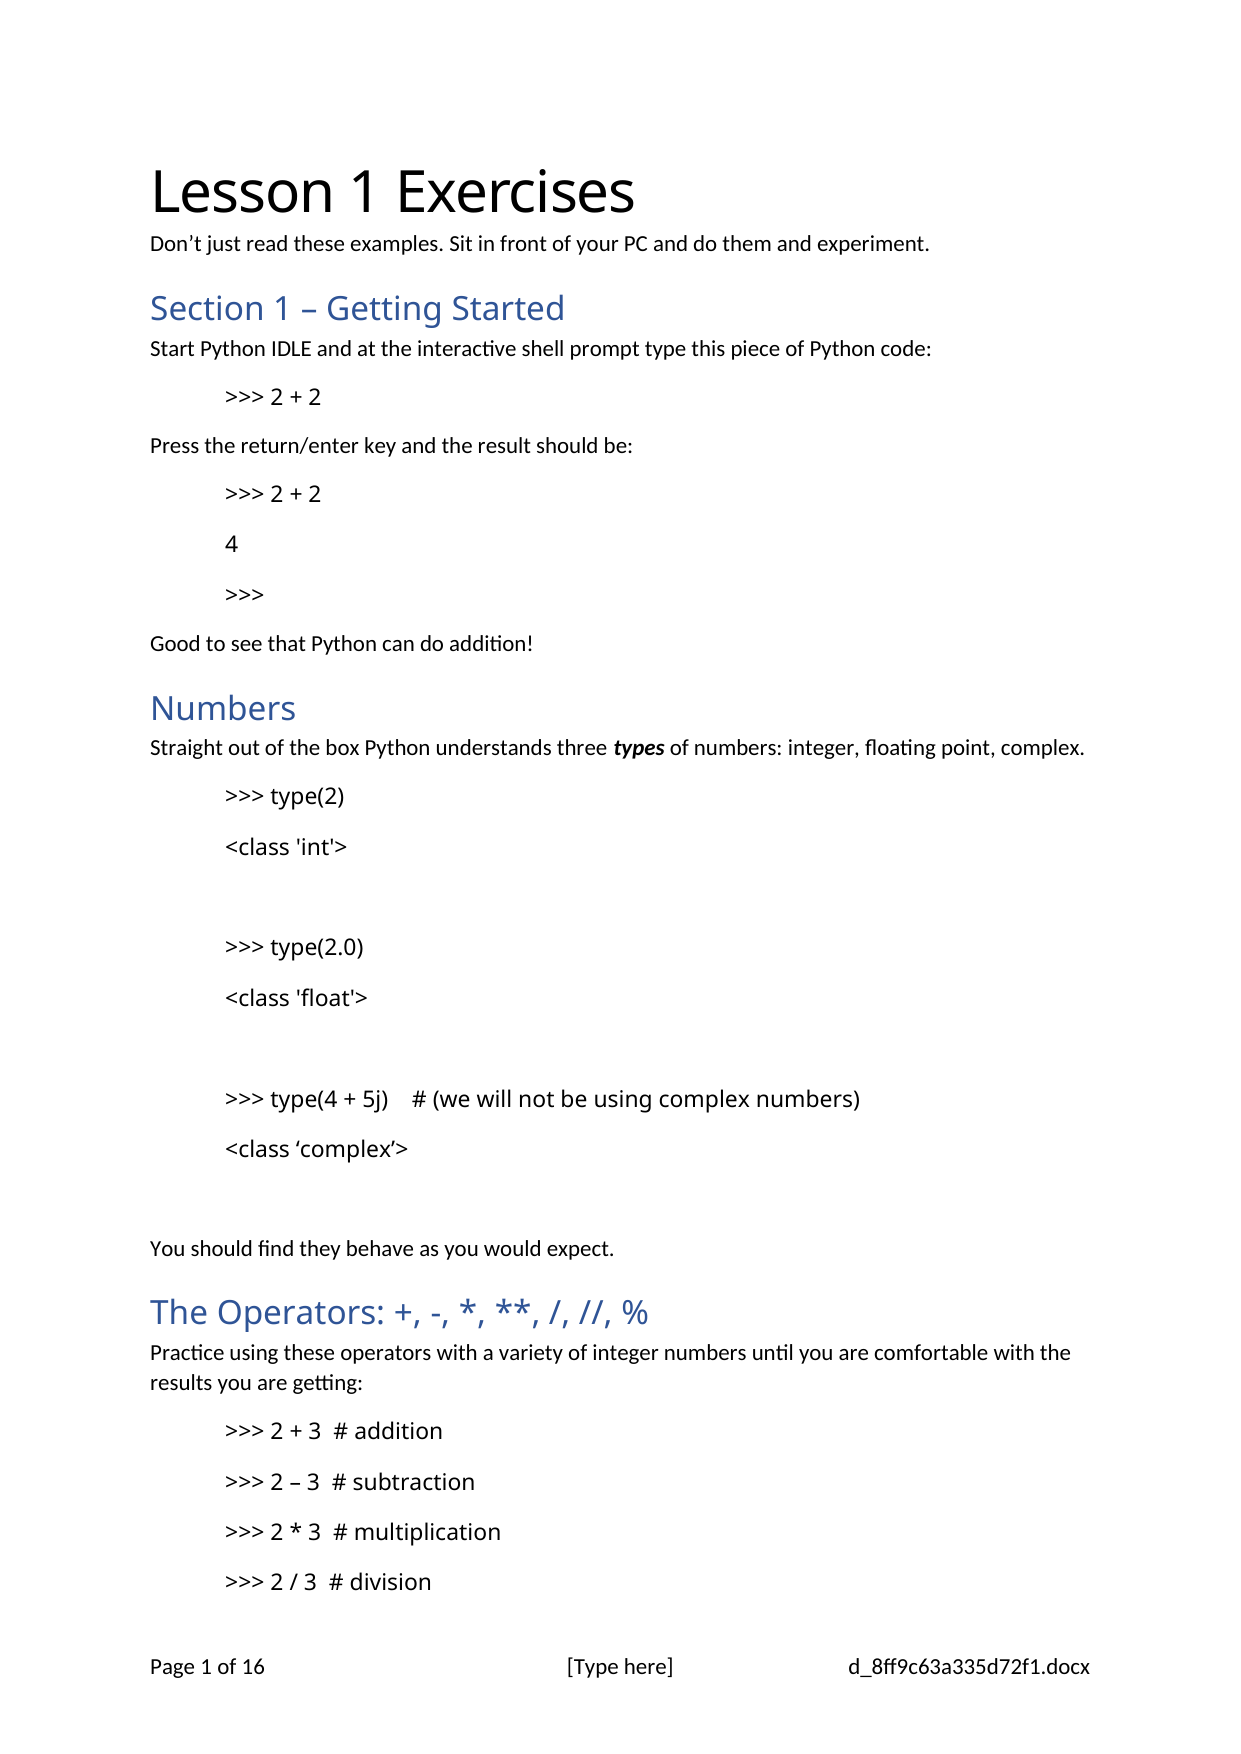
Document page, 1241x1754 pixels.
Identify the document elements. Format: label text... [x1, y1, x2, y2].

text >>> 2 – 3 # subtraction [225, 1466, 1090, 1497]
text You should find they behave as you would expect. [150, 1234, 1090, 1262]
subtitle Numbers [150, 684, 1090, 730]
text <class 'int'> [225, 831, 1090, 862]
text <class ‘complex’> [225, 1133, 1090, 1164]
text >>> 2 + 2 [225, 381, 1090, 412]
text 4 [225, 528, 1090, 559]
text >>> type(2.0) [225, 931, 1090, 963]
title Lesson 1 Exercises [150, 150, 1090, 229]
text Straight out of the box Python understands three types of numbers: integer, floating point, complex. [150, 733, 1090, 761]
text <class 'float'> [225, 982, 1090, 1013]
text >>> 2 * 3 # multiplication [225, 1516, 1090, 1547]
text >>> 2 + 2 [225, 478, 1090, 509]
text >>> type(2) [225, 780, 1090, 811]
subtitle Section 1 – Getting Started [150, 285, 1090, 330]
text Practice using these operators with a variety of integer numbers until you are comfortable with the results you are getting: [150, 1338, 1090, 1396]
text >>> 2 / 3 # division [225, 1566, 1090, 1598]
text >>> type(4 + 5j) # (we will not be using complex numbers) [225, 1083, 1090, 1114]
text >>> [225, 579, 1090, 610]
text Press the return/enter key and the result should be: [150, 431, 1090, 459]
subtitle The Operators: +, -, *, **, /, //, % [150, 1289, 1090, 1334]
text Don’t just read these examples. Sit in front of your PC and do them and experiment. [150, 229, 1090, 257]
text Good to see that Python can do addition! [150, 629, 1090, 657]
text >>> 2 + 3 # addition [225, 1415, 1090, 1446]
text Start Python IDLE and at the interactive shell prompt type this piece of Python code: [150, 334, 1090, 362]
